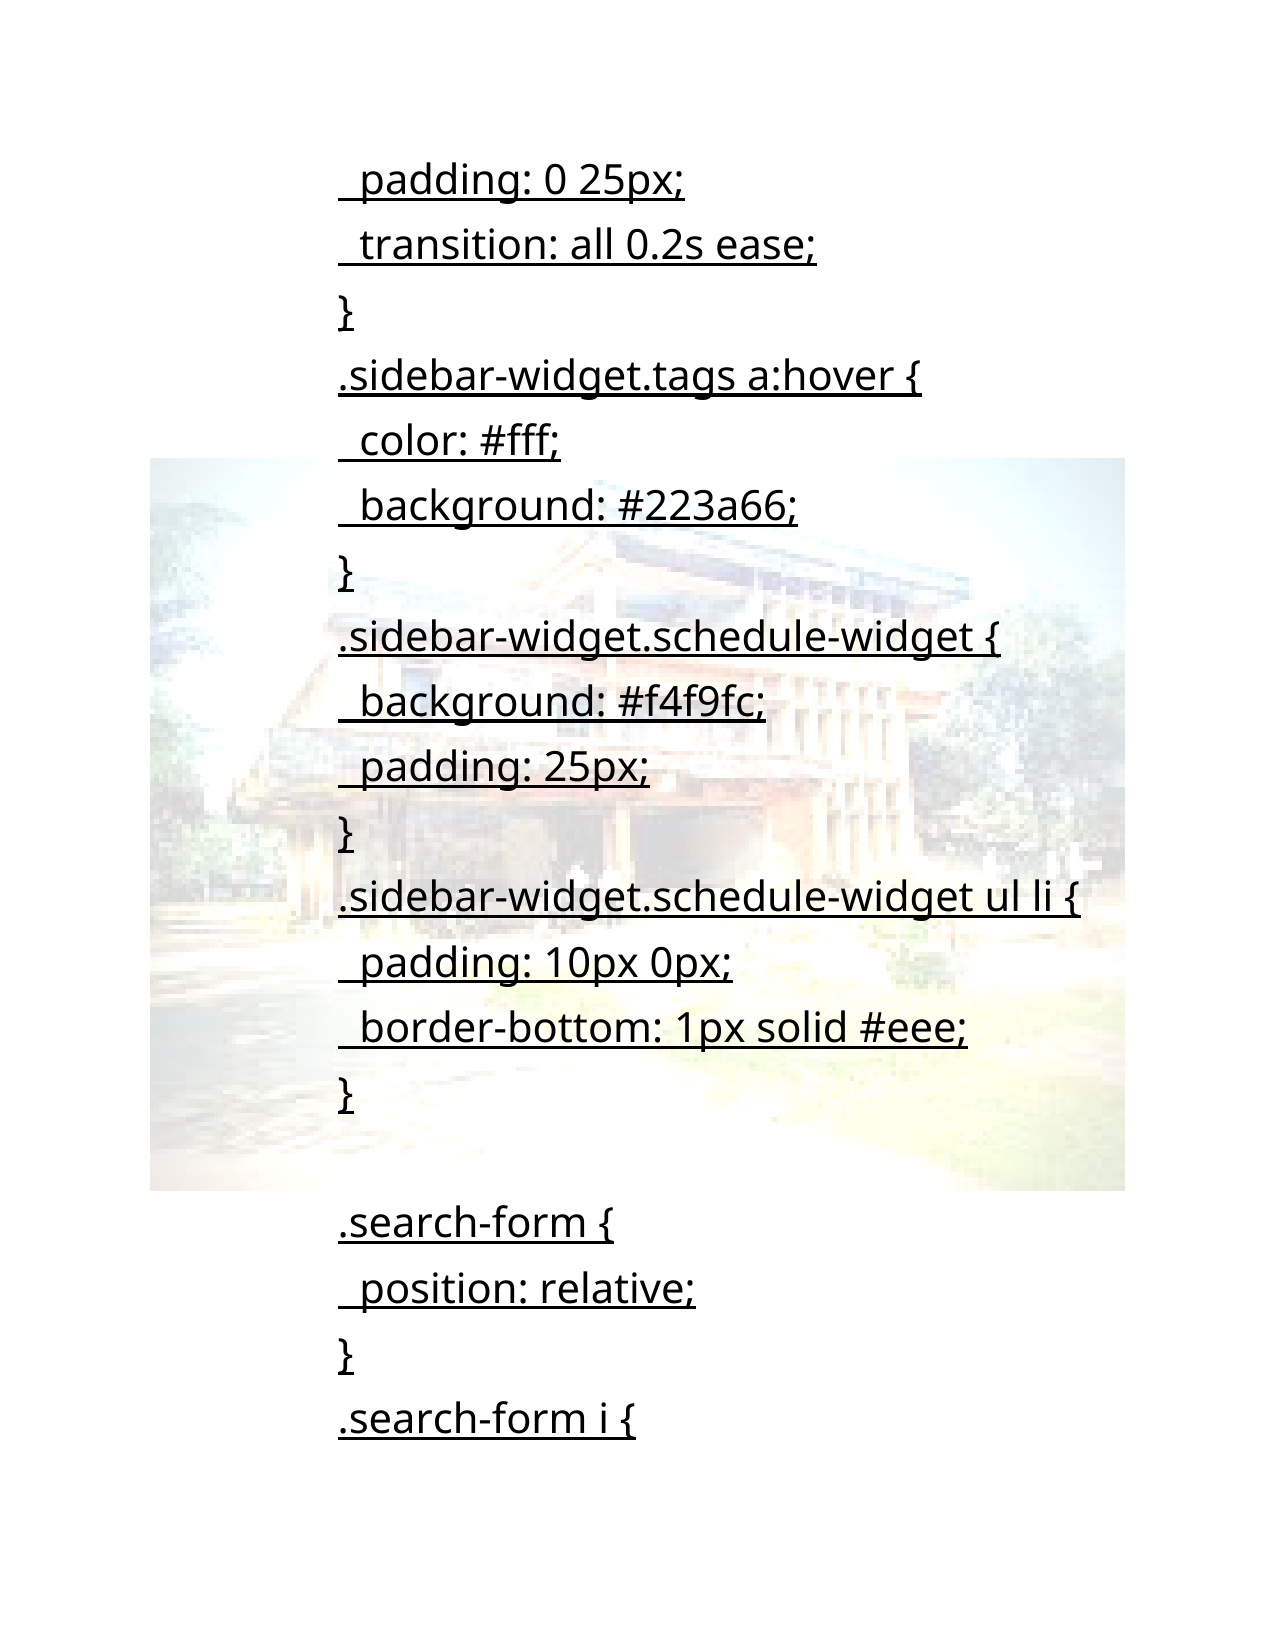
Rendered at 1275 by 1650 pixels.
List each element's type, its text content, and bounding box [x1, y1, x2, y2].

list } [337, 1324, 1125, 1381]
list background: #f4f9fc; [337, 672, 1125, 728]
list .sidebar-widget.schedule-widget { [337, 606, 1125, 663]
list } [337, 1063, 1125, 1120]
list } [337, 280, 1125, 337]
list } [337, 802, 1125, 859]
list } [337, 541, 1125, 598]
list padding: 25px; [337, 737, 1125, 794]
list padding: 10px 0px; [337, 932, 1125, 989]
list .sidebar-widget.tags a:hover { [337, 346, 1125, 402]
list .sidebar-widget.schedule-widget ul li { [337, 867, 1125, 924]
list .search-form { [337, 1193, 1125, 1250]
list background: #223a66; [337, 476, 1125, 533]
list padding: 0 25px; [337, 150, 1125, 207]
list position: relative; [337, 1258, 1125, 1315]
list .search-form i { [337, 1389, 1125, 1446]
list color: #fff; [337, 411, 1125, 468]
list transition: all 0.2s ease; [337, 215, 1125, 272]
list border-bottom: 1px solid #eee; [337, 998, 1125, 1054]
